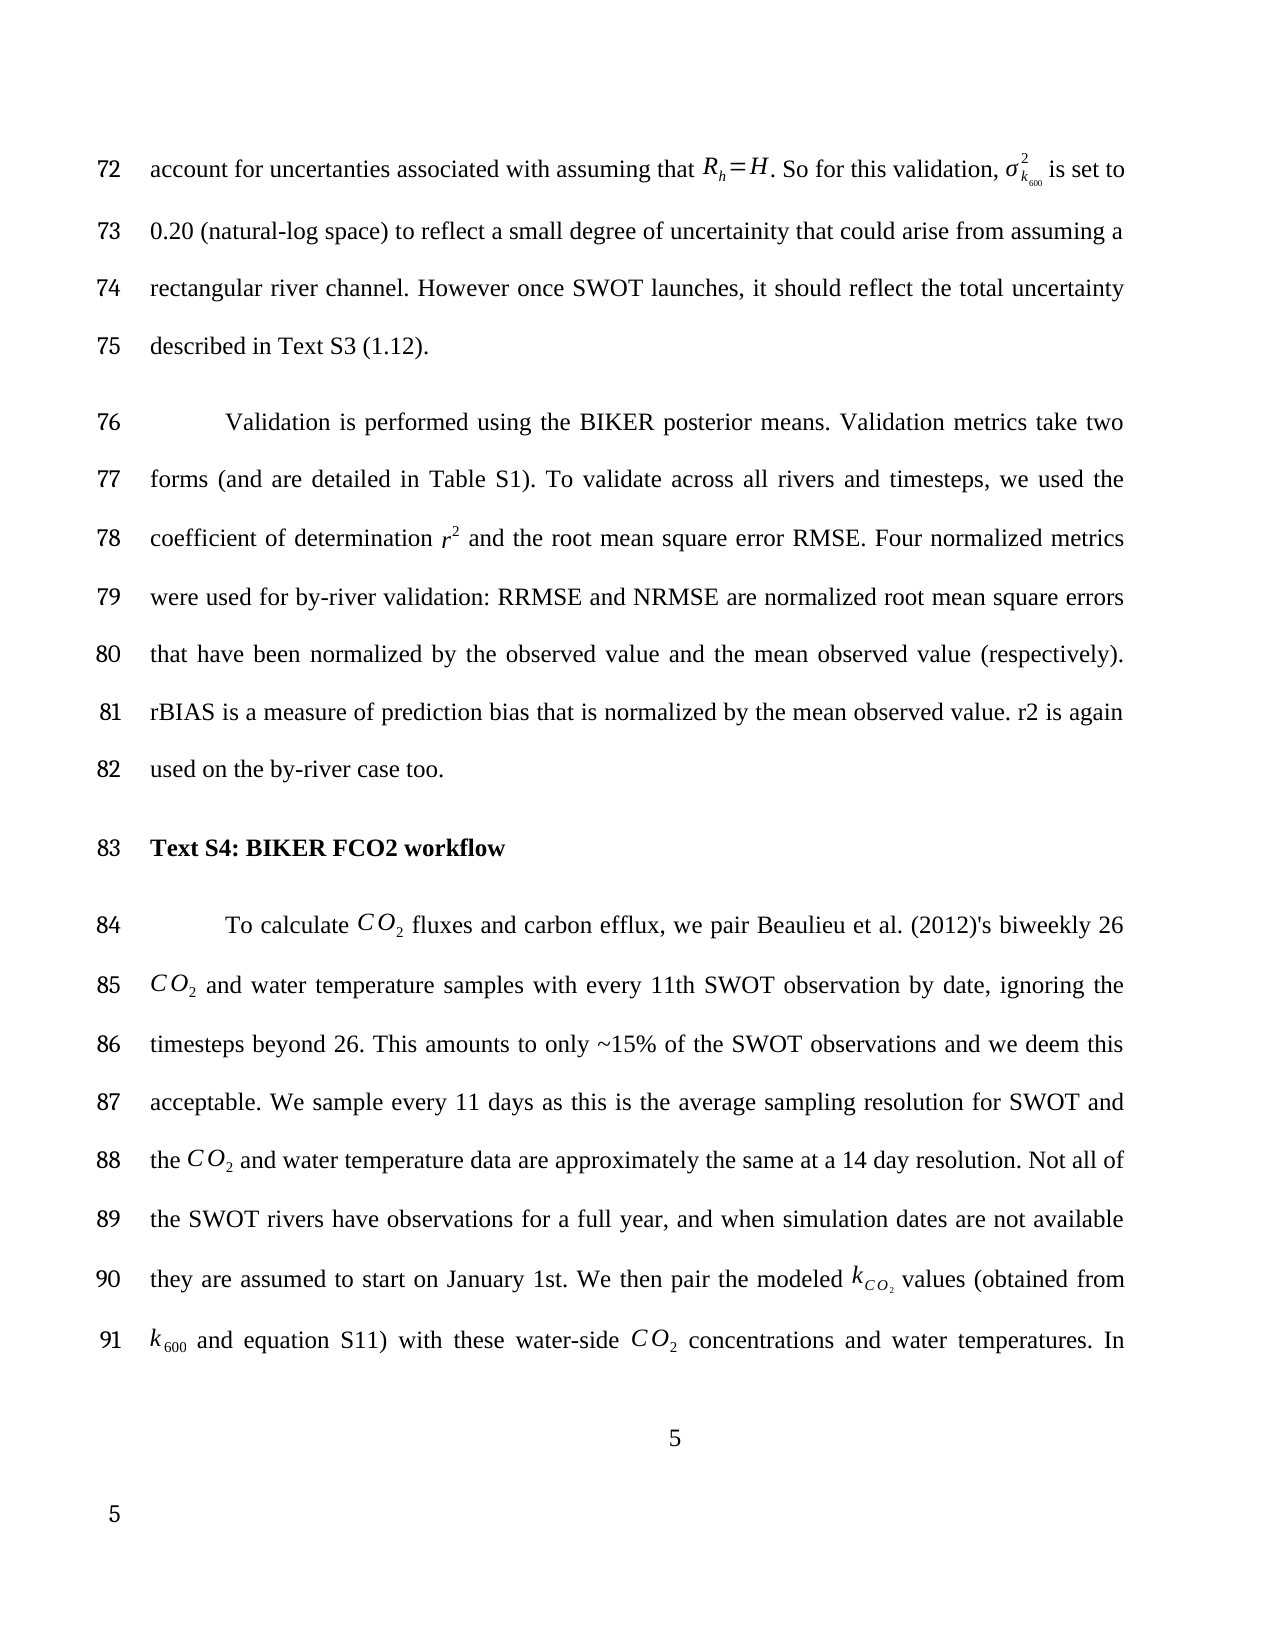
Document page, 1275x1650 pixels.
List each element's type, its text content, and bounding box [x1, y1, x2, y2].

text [150, 909, 1125, 1356]
text Validation is performed using the BIKER posterior means. Validation metrics take two forms (and are detailed in Table S1). To validate across all rivers and timesteps, we used the coefficient of determination and the root mean square error RMSE. Four normalized metrics were used for by-river validation: RRMSE and NRMSE are normalized root mean square errors that have been normalized by the observed value and the mean observed value (respectively). rBIAS is a measure of prediction bias that is normalized by the mean observed value. r2 is again used on the by-river case too. [150, 407, 1125, 783]
subtitle Text S4: BIKER FCO2 workflow [150, 833, 1125, 862]
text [150, 150, 1125, 359]
